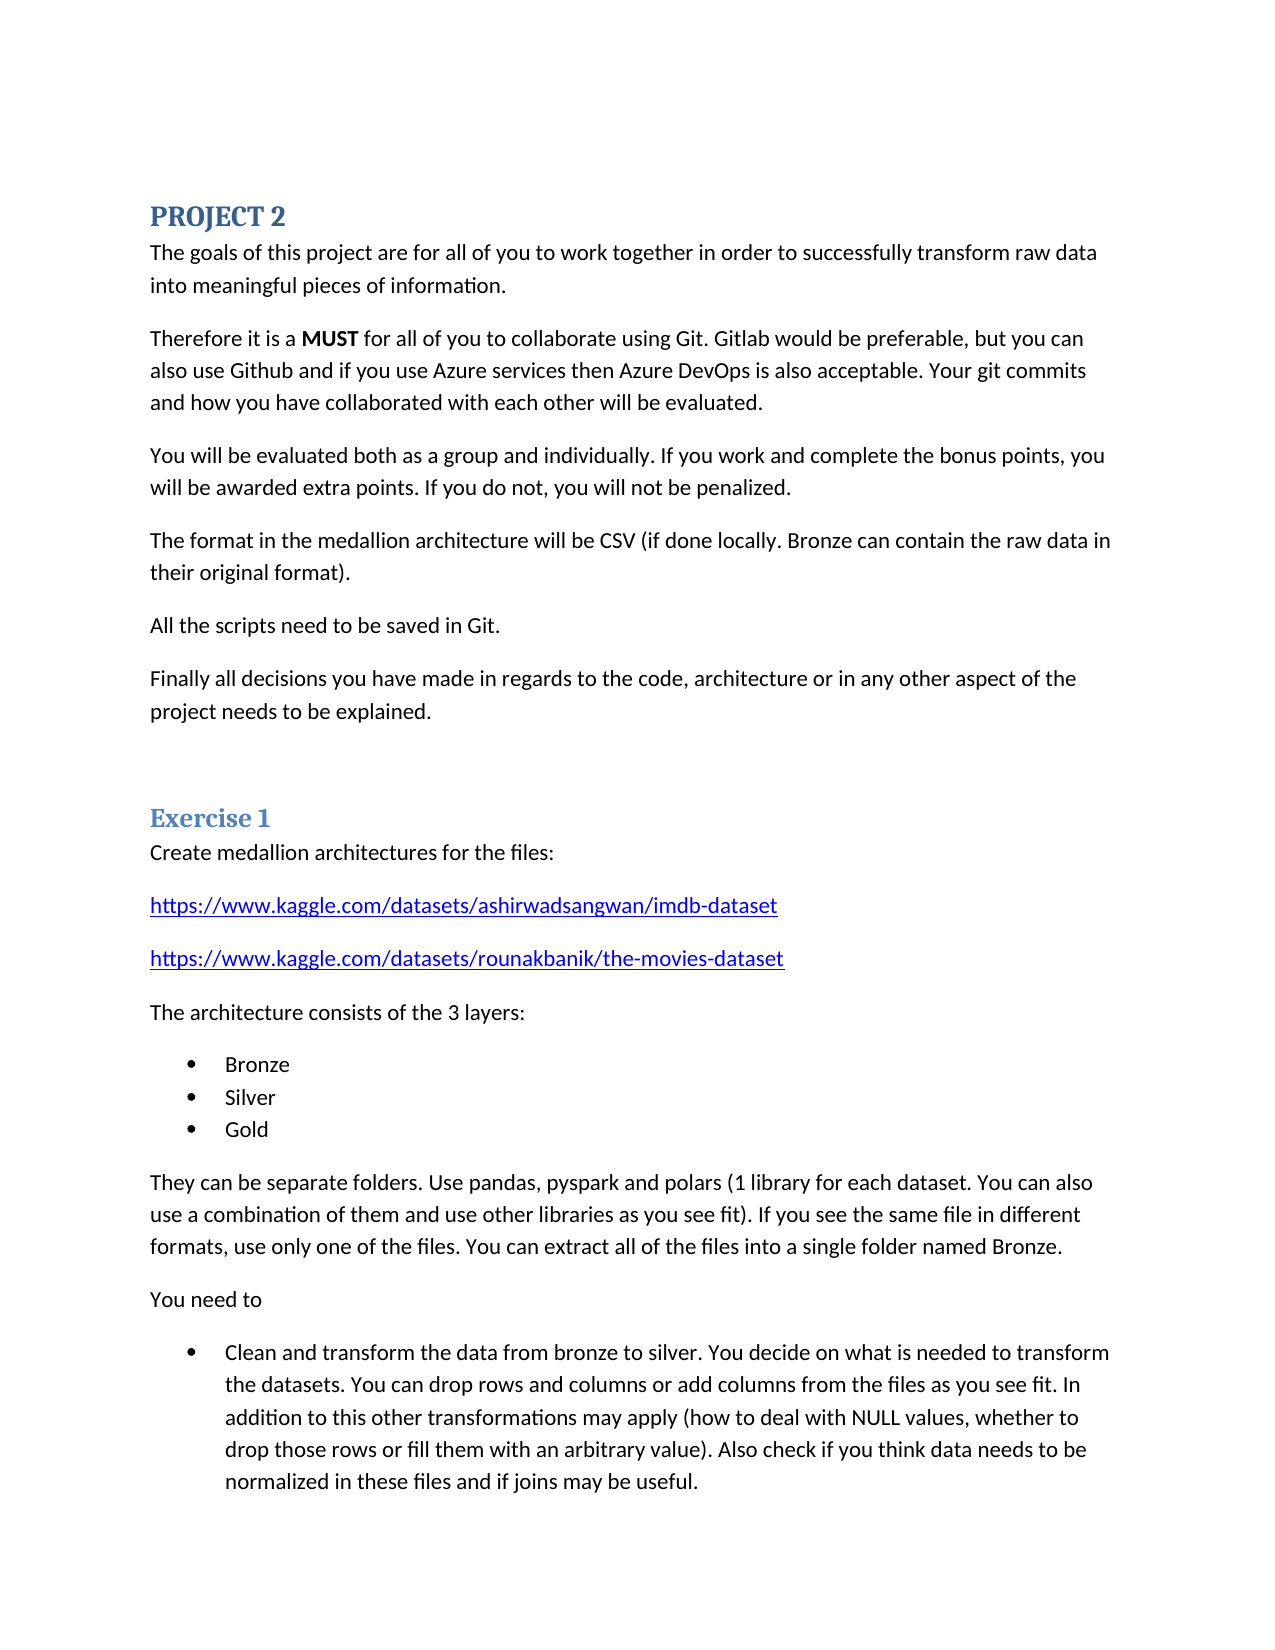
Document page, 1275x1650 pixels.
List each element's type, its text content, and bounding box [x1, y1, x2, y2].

text The architecture consists of the 3 layers: [150, 998, 1125, 1026]
subtitle PROJECT 2 [150, 200, 1125, 233]
text The format in the medallion architecture will be CSV (if done locally. Bronze can contain the raw data in their original format). [150, 526, 1125, 587]
text Therefore it is a MUST for all of you to collaborate using Git. Gitlab would be preferable, but you can also use Github and if you use Azure services then Azure DevOps is also acceptable. Your git commits and how you have collaborated with each other will be evaluated. [150, 324, 1125, 416]
text https://www.kaggle.com/datasets/ashirwadsangwan/imdb-dataset [150, 892, 1125, 919]
subtitle Exercise 1 [150, 803, 1125, 834]
list Clean and transform the data from bronze to silver. You decide on what is needed to transform the datasets. You can drop rows and columns or add columns from the files as you see fit. In addition to this other transformations may apply (how to deal with NULL values, whether to drop those rows or fill them with an arbitrary value). Also check if you think data needs to be normalized in these files and if joins may be useful. [187, 1338, 1125, 1495]
text Finally all decisions you have made in regards to the code, architecture or in any other aspect of the project needs to be explained. [150, 664, 1125, 725]
list Silver [187, 1083, 1125, 1111]
text You will be evaluated both as a group and individually. If you work and complete the bonus points, you will be awarded extra points. If you do not, you will not be penalized. [150, 441, 1125, 501]
text https://www.kaggle.com/datasets/rounakbanik/the-movies-dataset [150, 944, 1125, 973]
list Gold [187, 1115, 1125, 1143]
text All the scripts need to be saved in Git. [150, 612, 1125, 639]
text Create medallion architectures for the files: [150, 838, 1125, 867]
list Bronze [187, 1051, 1125, 1079]
text The goals of this project are for all of you to work together in order to successfully transform raw data into meaningful pieces of information. [150, 238, 1125, 299]
text They can be separate folders. Use pandas, pyspark and polars (1 library for each dataset. You can also use a combination of them and use other libraries as you see fit). If you see the same file in different formats, use only one of the files. You can extract all of the files into a single folder named Bronze. [150, 1168, 1125, 1260]
text You need to [150, 1285, 1125, 1313]
